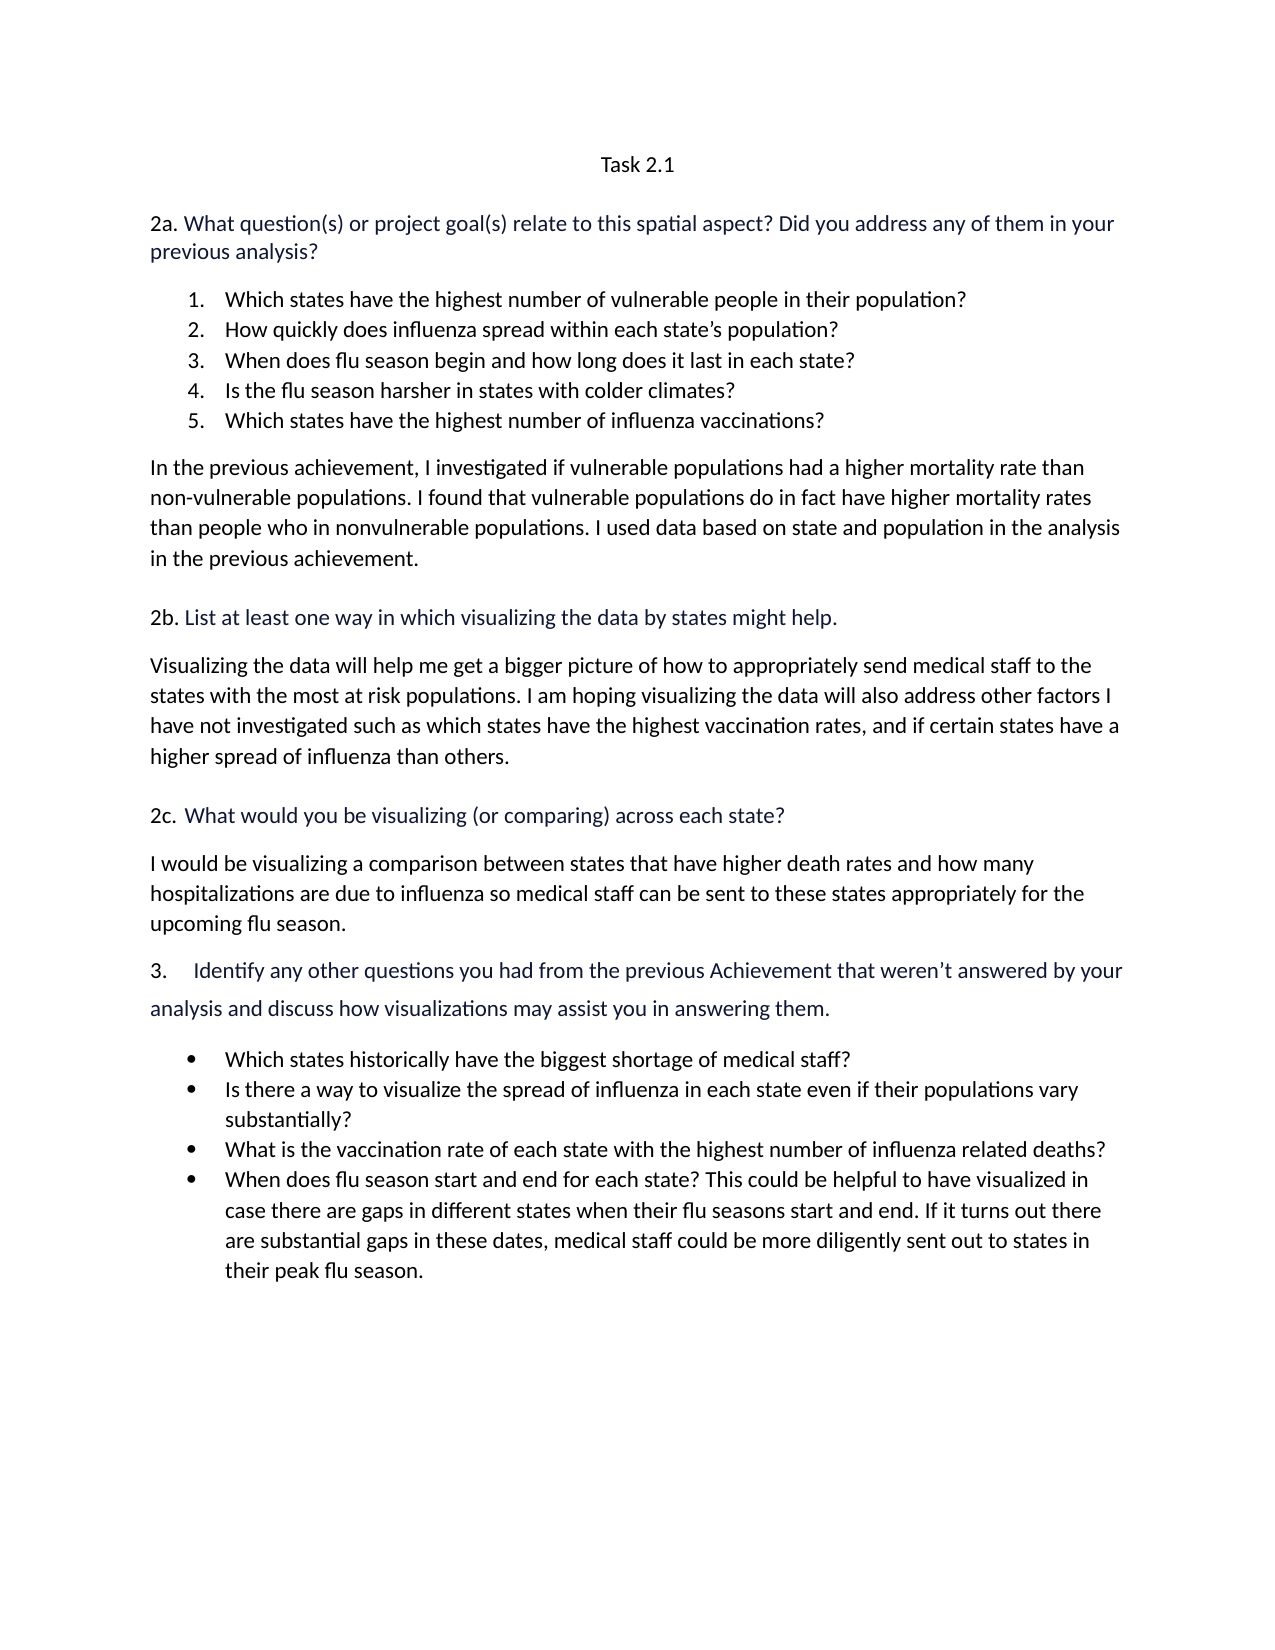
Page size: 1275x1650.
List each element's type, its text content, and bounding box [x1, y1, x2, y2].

list Which states have the highest number of vulnerable people in their population? [187, 285, 1125, 313]
text In the previous achievement, I investigated if vulnerable populations had a higher mortality rate than non-vulnerable populations. I found that vulnerable populations do in fact have higher mortality rates than people who in nonvulnerable populations. I used data based on state and population in the analysis in the previous achievement. [150, 453, 1125, 572]
list When does flu season start and end for each state? This could be helpful to have visualized in case there are gaps in different states when their flu seasons start and end. If it turns out there are substantial gaps in these dates, medical staff could be more diligently sent out to states in their peak flu season. [187, 1166, 1125, 1284]
list When does flu season begin and how long does it last in each state? [187, 346, 1125, 374]
list Which states have the highest number of influenza vaccinations? [187, 406, 1125, 434]
list How quickly does influenza spread within each state’s population? [187, 316, 1125, 344]
list What is the vaccination rate of each state with the highest number of influenza related deaths? [187, 1135, 1125, 1163]
text 2b. List at least one way in which visualizing the data by states might help. [150, 603, 1125, 631]
list Is there a way to visualize the spread of influenza in each state even if their populations vary substantially? [187, 1075, 1125, 1133]
text I would be visualizing a comparison between states that have higher death rates and how many hospitalizations are due to influenza so medical staff can be sent to these states appropriately for the upcoming flu season. [150, 849, 1125, 938]
list Which states historically have the biggest shortage of medical staff? [187, 1045, 1125, 1073]
text 3. Identify any other questions you had from the previous Achievement that weren’t answered by your analysis and discuss how visualizations may assist you in answering them. [150, 956, 1125, 1025]
text 2a. What question(s) or project goal(s) relate to this spatial aspect? Did you address any of them in your previous analysis? [150, 209, 1125, 265]
list Is the flu season harsher in states with colder climates? [187, 376, 1125, 404]
text Task 2.1 [150, 150, 1125, 178]
text 2c. What would you be visualizing (or comparing) across each state? [150, 801, 1125, 829]
text Visualizing the data will help me get a bigger picture of how to appropriately send medical staff to the states with the most at risk populations. I am hoping visualizing the data will also address other factors I have not investigated such as which states have the highest vaccination rates, and if certain states have a higher spread of influenza than others. [150, 651, 1125, 770]
